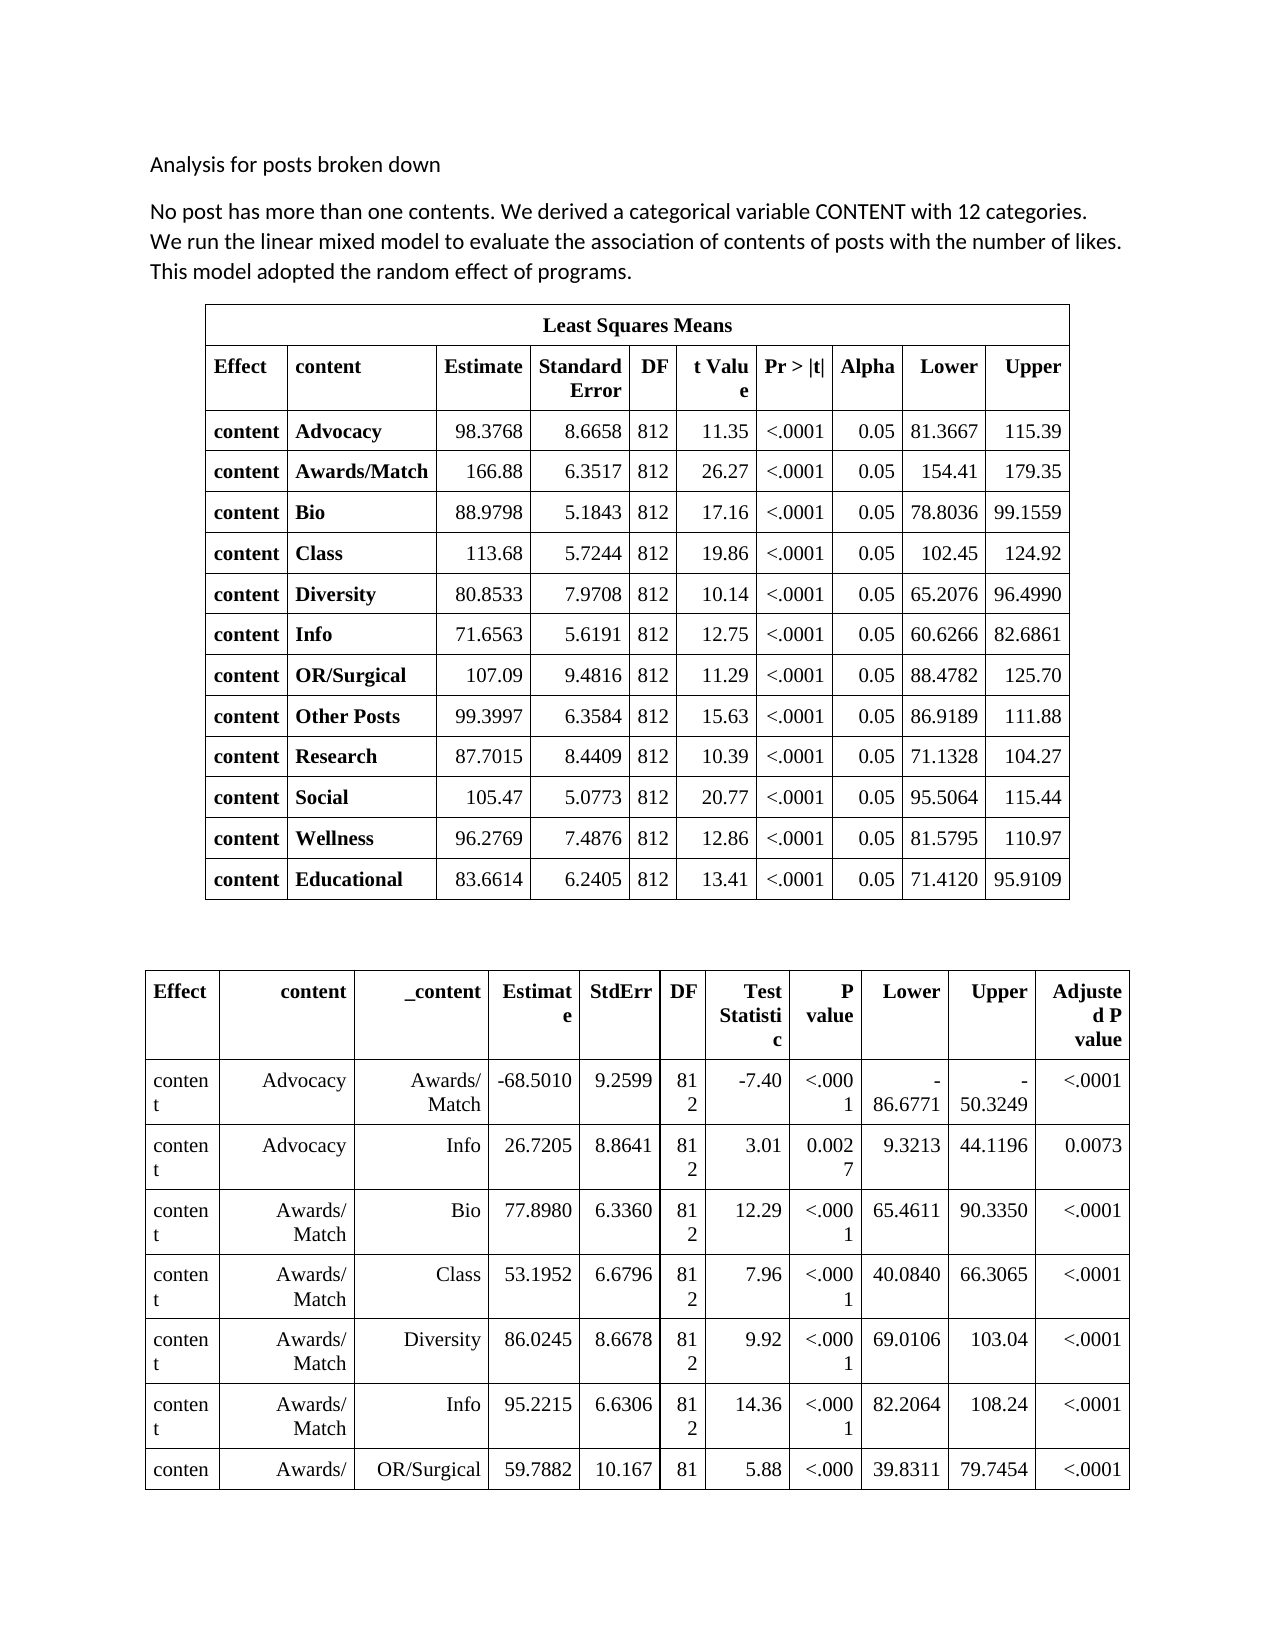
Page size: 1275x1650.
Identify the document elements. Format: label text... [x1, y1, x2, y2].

table_cell 82.2064 [862, 1384, 948, 1448]
table_cell 9.4816 [531, 655, 629, 695]
table_cell 14.36 [706, 1384, 789, 1448]
table_cell -86.6771 [862, 1060, 948, 1124]
table_cell 5.6191 [531, 614, 629, 654]
table_cell 102.45 [903, 533, 985, 573]
table_cell 0.05 [833, 574, 902, 613]
table_cell Info [288, 614, 436, 654]
table_cell <.0001 [757, 777, 832, 817]
table_cell content [206, 777, 287, 817]
table_cell <.0001 [757, 533, 832, 573]
table_cell content [206, 574, 287, 613]
table_cell 79.7454 [949, 1449, 1035, 1489]
table_cell 3.01 [706, 1125, 789, 1189]
table_cell <.0001 [757, 451, 832, 491]
table_cell 0.05 [833, 859, 902, 898]
table_cell -7.40 [706, 1060, 789, 1124]
table_cell Info [355, 1384, 488, 1448]
table_cell content [206, 818, 287, 858]
table_cell <.0001 [757, 574, 832, 613]
table_cell 71.4120 [903, 859, 985, 898]
table_cell 10.14 [677, 574, 756, 613]
table_cell <.0001 [1036, 1319, 1129, 1383]
table_cell 812 [630, 574, 676, 613]
table_cell Awards/Match [220, 1319, 354, 1383]
table_cell 110.97 [986, 818, 1069, 858]
table_cell 0.05 [833, 655, 902, 695]
table_cell 0.05 [833, 818, 902, 858]
table_cell 812 [661, 1384, 705, 1448]
table_cell 53.1952 [489, 1255, 579, 1318]
table_cell 39.8311 [862, 1449, 948, 1489]
table_cell 11.29 [677, 655, 756, 695]
table_cell Social [288, 777, 436, 817]
table_cell 95.5064 [903, 777, 985, 817]
table_cell 812 [661, 1125, 705, 1189]
table_cell 11.35 [677, 411, 756, 450]
table_cell 5.88 [706, 1449, 789, 1489]
table_cell 0.05 [833, 451, 902, 491]
table_cell 81.3667 [903, 411, 985, 450]
table_cell <.0001 [757, 859, 832, 898]
table_cell content [146, 1190, 219, 1253]
table_cell 9.3213 [862, 1125, 948, 1189]
table_cell 812 [630, 859, 676, 898]
table_cell 812 [661, 1190, 705, 1253]
table_cell content [146, 1255, 219, 1318]
table_cell 0.0027 [790, 1125, 861, 1189]
table_cell Lower [903, 346, 985, 410]
table_cell <.0001 [790, 1319, 861, 1383]
table_cell 0.05 [833, 411, 902, 450]
table_cell <.0001 [790, 1449, 861, 1489]
table_cell 10.39 [677, 737, 756, 776]
table_cell 71.1328 [903, 737, 985, 776]
table_cell 8.6678 [580, 1319, 659, 1383]
table_cell 104.27 [986, 737, 1069, 776]
table_cell Awards/Match [220, 1190, 354, 1253]
table_cell 71.6563 [437, 614, 530, 654]
table_cell 6.3360 [580, 1190, 659, 1253]
table_header DF [661, 971, 705, 1059]
table_cell 8.8641 [580, 1125, 659, 1189]
table_cell content [206, 451, 287, 491]
table_cell 113.68 [437, 533, 530, 573]
table_header StdErr [580, 971, 659, 1059]
table_cell content [206, 696, 287, 736]
table_cell 179.35 [986, 451, 1069, 491]
table_cell 124.92 [986, 533, 1069, 573]
table_cell Awards/Match [355, 1060, 488, 1124]
table_header P value [790, 971, 861, 1059]
table_cell -68.5010 [489, 1060, 579, 1124]
table_cell <.0001 [757, 614, 832, 654]
table_cell 81.5795 [903, 818, 985, 858]
table_cell <.0001 [1036, 1060, 1129, 1124]
table_cell <.0001 [790, 1384, 861, 1448]
table_cell Awards/Match [288, 451, 436, 491]
table_cell content [146, 1060, 219, 1124]
table_cell 59.7882 [489, 1449, 579, 1489]
table_cell 812 [630, 818, 676, 858]
table_cell Bio [288, 492, 436, 532]
table_cell 812 [661, 1255, 705, 1318]
table_cell Upper [986, 346, 1069, 410]
table_cell 812 [661, 1449, 705, 1489]
table_cell Pr > |t| [757, 346, 832, 410]
table_cell 0.05 [833, 696, 902, 736]
table_cell 15.63 [677, 696, 756, 736]
text No post has more than one contents. We derived a categorical variable CONTENT with 12 categories. We run the linear mixed model to evaluate the association of contents of posts with the number of likes. This model adopted the random effect of programs. [150, 197, 1125, 285]
table_cell content [146, 1319, 219, 1383]
table_cell 812 [630, 614, 676, 654]
table_cell 8.6658 [531, 411, 629, 450]
table_cell Advocacy [288, 411, 436, 450]
table_cell 115.44 [986, 777, 1069, 817]
table_cell content [146, 1125, 219, 1189]
table_cell 80.8533 [437, 574, 530, 613]
table_cell 812 [630, 451, 676, 491]
table_cell 105.47 [437, 777, 530, 817]
table_cell 5.1843 [531, 492, 629, 532]
table_cell <.0001 [1036, 1384, 1129, 1448]
table_cell <.0001 [757, 696, 832, 736]
table_cell 812 [630, 492, 676, 532]
table_header _content [355, 971, 488, 1059]
table_header Upper [949, 971, 1035, 1059]
table_cell 26.7205 [489, 1125, 579, 1189]
table_cell content [206, 859, 287, 898]
table_cell <.0001 [1036, 1190, 1129, 1253]
table_cell 95.9109 [986, 859, 1069, 898]
table_cell 88.4782 [903, 655, 985, 695]
table_cell 9.2599 [580, 1060, 659, 1124]
table_cell 65.2076 [903, 574, 985, 613]
table_cell 812 [661, 1060, 705, 1124]
table_cell 19.86 [677, 533, 756, 573]
table_cell 7.9708 [531, 574, 629, 613]
table_cell 812 [630, 655, 676, 695]
table_cell 0.05 [833, 492, 902, 532]
table_cell 98.3768 [437, 411, 530, 450]
table_cell 88.9798 [437, 492, 530, 532]
table_cell content [206, 614, 287, 654]
table_cell 83.6614 [437, 859, 530, 898]
table_header Least Squares Means [206, 305, 1069, 345]
table_cell -50.3249 [949, 1060, 1035, 1124]
table_cell 78.8036 [903, 492, 985, 532]
table_cell <.0001 [790, 1255, 861, 1318]
table_cell 107.09 [437, 655, 530, 695]
table_cell OR/Surgical [288, 655, 436, 695]
table_cell Effect [206, 346, 287, 410]
table_cell Class [288, 533, 436, 573]
table_header content [220, 971, 354, 1059]
table_cell content [288, 346, 436, 410]
table_cell 20.77 [677, 777, 756, 817]
table_cell Diversity [355, 1319, 488, 1383]
table_cell 0.05 [833, 614, 902, 654]
table_cell 44.1196 [949, 1125, 1035, 1189]
table_cell 87.7015 [437, 737, 530, 776]
table_cell Awards/Match [220, 1255, 354, 1318]
table_cell 86.9189 [903, 696, 985, 736]
table_cell content [146, 1449, 219, 1489]
table_cell 95.2215 [489, 1384, 579, 1448]
table_cell 5.7244 [531, 533, 629, 573]
table_cell 166.88 [437, 451, 530, 491]
table_cell <.0001 [790, 1190, 861, 1253]
table_cell Diversity [288, 574, 436, 613]
table_cell <.0001 [790, 1060, 861, 1124]
table_cell 0.05 [833, 737, 902, 776]
table_cell <.0001 [757, 492, 832, 532]
table_cell Research [288, 737, 436, 776]
table_cell 10.1673 [580, 1449, 659, 1489]
table_cell 40.0840 [862, 1255, 948, 1318]
table_cell 812 [661, 1319, 705, 1383]
table_cell content [206, 492, 287, 532]
table_cell 96.2769 [437, 818, 530, 858]
table_cell 154.41 [903, 451, 985, 491]
table_cell content [206, 411, 287, 450]
table_cell Standard Error [531, 346, 629, 410]
table_cell 812 [630, 777, 676, 817]
table_cell Info [355, 1125, 488, 1189]
table_cell content [206, 737, 287, 776]
table_cell <.0001 [757, 737, 832, 776]
table_cell 60.6266 [903, 614, 985, 654]
table_header Test Statistic [706, 971, 789, 1059]
table_cell 90.3350 [949, 1190, 1035, 1253]
table_cell 812 [630, 411, 676, 450]
table_cell Alpha [833, 346, 902, 410]
table_cell content [146, 1384, 219, 1448]
table_cell 6.2405 [531, 859, 629, 898]
table_cell 103.04 [949, 1319, 1035, 1383]
table_cell content [206, 533, 287, 573]
table_cell 12.29 [706, 1190, 789, 1253]
table_cell <.0001 [757, 655, 832, 695]
table_cell Advocacy [220, 1060, 354, 1124]
table_cell 69.0106 [862, 1319, 948, 1383]
table_cell <.0001 [1036, 1449, 1129, 1489]
table_cell 65.4611 [862, 1190, 948, 1253]
table_cell <.0001 [1036, 1255, 1129, 1318]
table_header Effect [146, 971, 219, 1059]
table_cell 108.24 [949, 1384, 1035, 1448]
table_cell 111.88 [986, 696, 1069, 736]
table_header Lower [862, 971, 948, 1059]
table_cell 6.3517 [531, 451, 629, 491]
table_cell Awards/Match [220, 1449, 354, 1489]
table_cell 0.05 [833, 777, 902, 817]
table_header Estimate [489, 971, 579, 1059]
table_cell 12.86 [677, 818, 756, 858]
table_cell 812 [630, 533, 676, 573]
table_cell 0.05 [833, 533, 902, 573]
text Analysis for posts broken down [150, 150, 1125, 178]
table_cell t Value [677, 346, 756, 410]
table_cell Advocacy [220, 1125, 354, 1189]
table_cell 12.75 [677, 614, 756, 654]
table_cell Other Posts [288, 696, 436, 736]
table_cell 99.3997 [437, 696, 530, 736]
table_cell 812 [630, 737, 676, 776]
table_cell 9.92 [706, 1319, 789, 1383]
table_cell 7.96 [706, 1255, 789, 1318]
table_cell Awards/Match [220, 1384, 354, 1448]
table_cell Estimate [437, 346, 530, 410]
table_cell <.0001 [757, 411, 832, 450]
table_cell 6.3584 [531, 696, 629, 736]
table_cell 6.6796 [580, 1255, 659, 1318]
table_cell 86.0245 [489, 1319, 579, 1383]
table_cell 7.4876 [531, 818, 629, 858]
table_cell OR/Surgical [355, 1449, 488, 1489]
table_cell 26.27 [677, 451, 756, 491]
table_cell DF [630, 346, 676, 410]
table_header Adjusted P value [1036, 971, 1129, 1059]
table_cell 66.3065 [949, 1255, 1035, 1318]
table_cell 96.4990 [986, 574, 1069, 613]
table_cell 13.41 [677, 859, 756, 898]
table_cell 82.6861 [986, 614, 1069, 654]
table_cell Wellness [288, 818, 436, 858]
table_cell Class [355, 1255, 488, 1318]
table_cell 8.4409 [531, 737, 629, 776]
table_cell <.0001 [757, 818, 832, 858]
table_cell 0.0073 [1036, 1125, 1129, 1189]
table_cell 812 [630, 696, 676, 736]
table_cell 115.39 [986, 411, 1069, 450]
table_cell Bio [355, 1190, 488, 1253]
table_cell Educational [288, 859, 436, 898]
table_cell 77.8980 [489, 1190, 579, 1253]
table_cell 6.6306 [580, 1384, 659, 1448]
table_cell 125.70 [986, 655, 1069, 695]
table_cell 99.1559 [986, 492, 1069, 532]
table_cell content [206, 655, 287, 695]
table_cell 5.0773 [531, 777, 629, 817]
table_cell 17.16 [677, 492, 756, 532]
